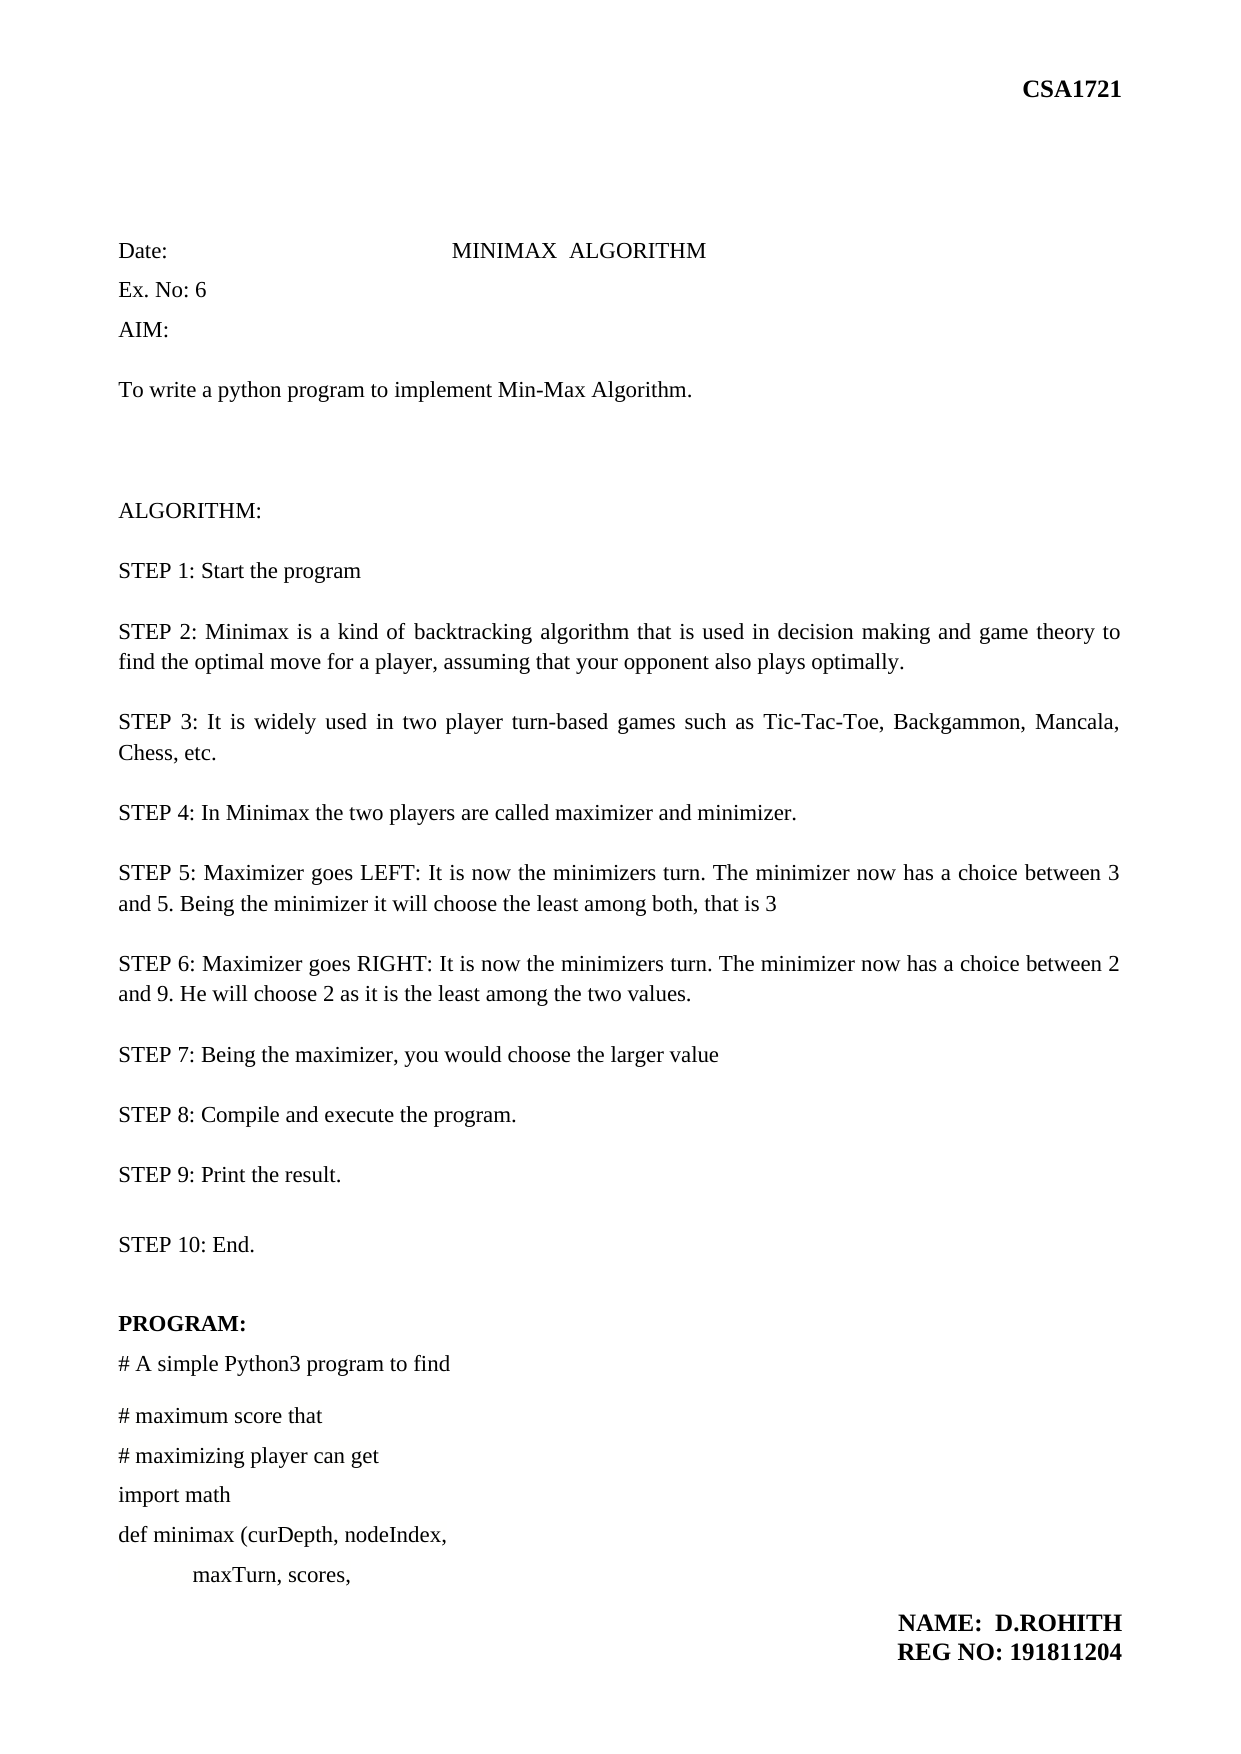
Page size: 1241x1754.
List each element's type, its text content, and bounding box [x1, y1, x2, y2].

text STEP 8: Compile and execute the program. [118, 1101, 1122, 1127]
text Date: MINIMAX ALGORITHM [118, 237, 1122, 263]
text # maximum score that [118, 1389, 1122, 1429]
text STEP 5: Maximizer goes LEFT: It is now the minimizers turn. The minimizer now has a choice between 3 and 5. Being the minimizer it will choose the least among both, that is 3 [118, 859, 1122, 916]
text To write a python program to implement Min-Max Algorithm. [118, 376, 1122, 402]
text STEP 1: Start the program [118, 557, 1122, 584]
text def minimax (curDepth, nodeIndex, [118, 1508, 1122, 1547]
text STEP 6: Maximizer goes RIGHT: It is now the minimizers turn. The minimizer now has a choice between 2 and 9. He will choose 2 as it is the least among the two values. [118, 950, 1122, 1007]
text # A simple Python3 program to find [118, 1349, 1122, 1376]
text STEP 2: Minimax is a kind of backtracking algorithm that is used in decision making and game theory to find the optimal move for a player, assuming that your opponent also plays optimally. [118, 618, 1122, 674]
text STEP 4: In Minimax the two players are called maximizer and minimizer. [118, 799, 1122, 825]
text STEP 9: Print the result. [118, 1161, 1122, 1188]
text # maximizing player can get [118, 1429, 1122, 1468]
text import math [118, 1468, 1122, 1508]
text STEP 7: Being the maximizer, you would choose the larger value [118, 1041, 1122, 1067]
text ALGORITHM: [118, 497, 1122, 523]
text STEP 10: End. [118, 1231, 1122, 1257]
text PROGRAM: [118, 1310, 1122, 1336]
text Ex. No: 6 [118, 276, 1122, 302]
text maxTurn, scores, [118, 1547, 1122, 1587]
text AIM: [118, 316, 1122, 342]
text STEP 3: It is widely used in two player turn-based games such as Tic-Tac-Toe, Backgammon, Mancala, Chess, etc. [118, 708, 1122, 765]
